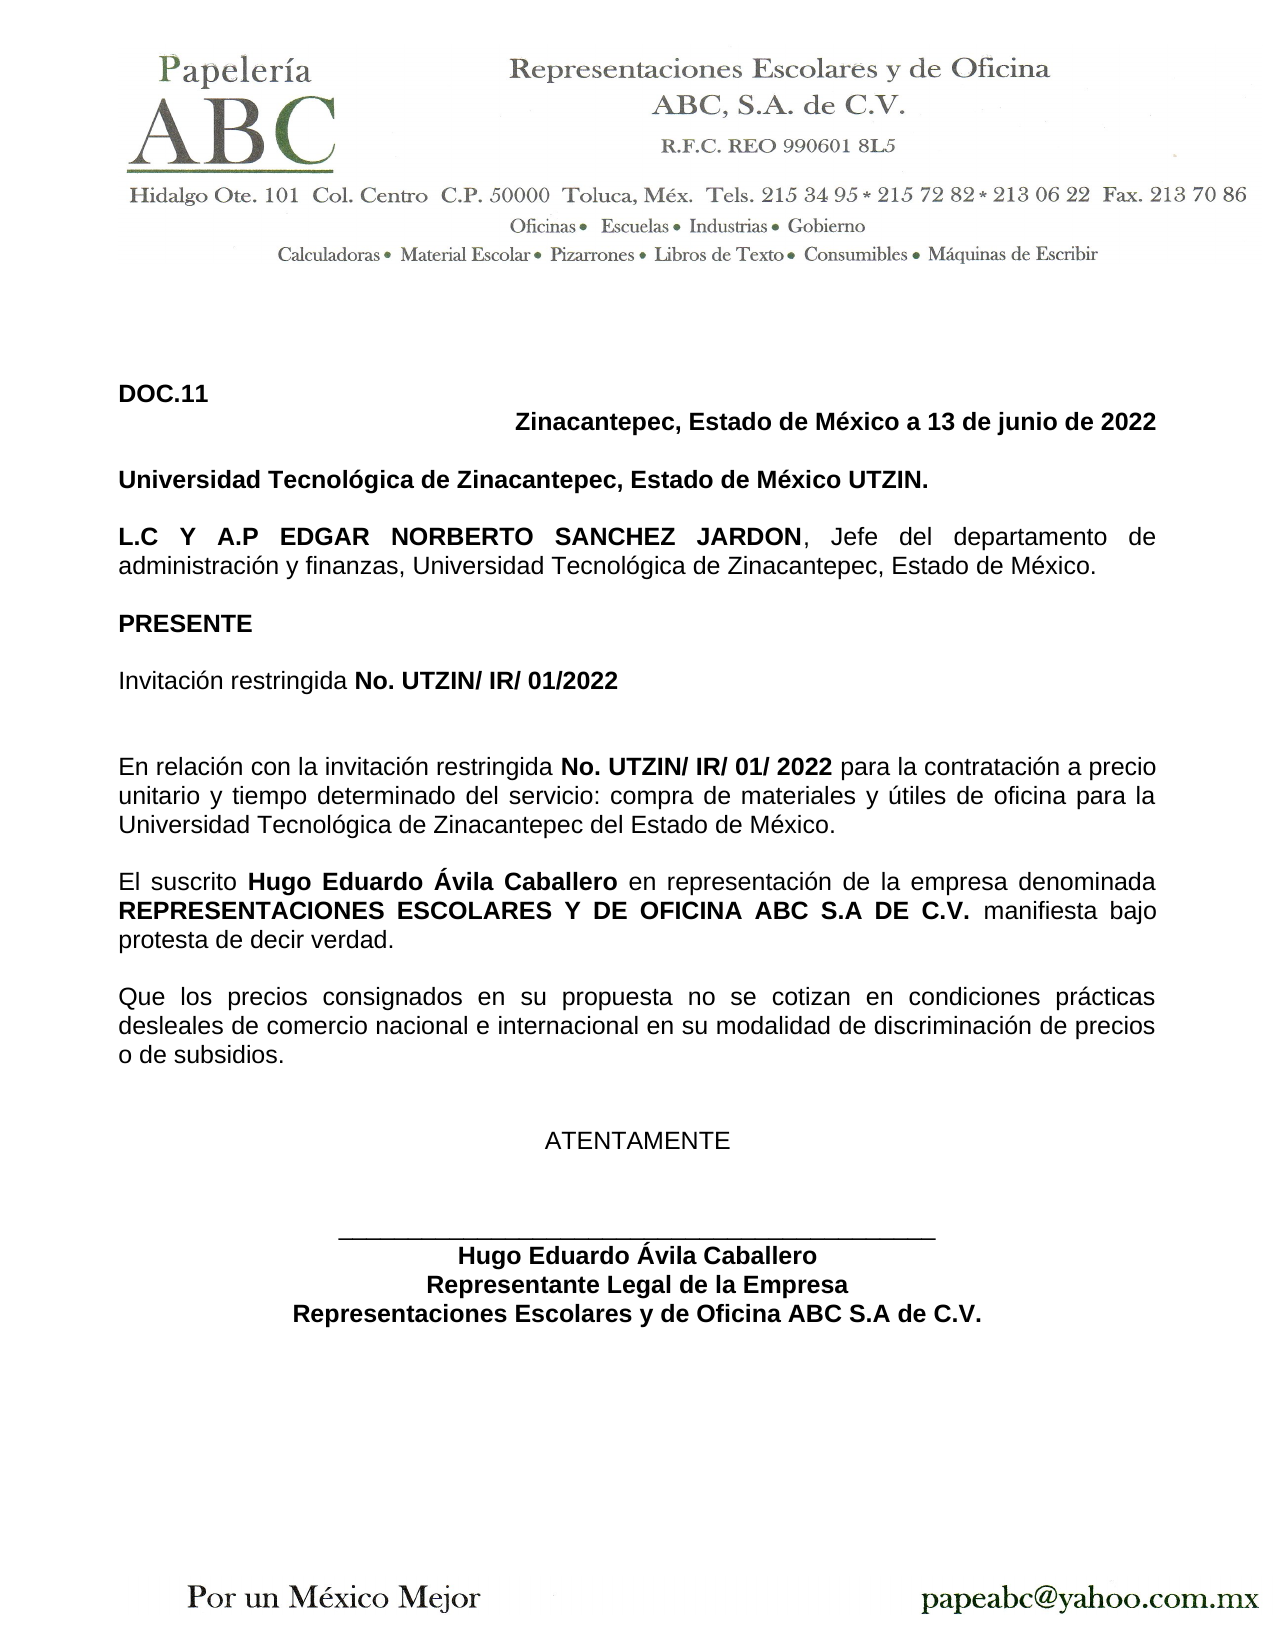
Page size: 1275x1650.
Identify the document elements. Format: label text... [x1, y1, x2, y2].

text El suscrito Hugo Eduardo Ávila Caballero en representación de la empresa denominada REPRESENTACIONES ESCOLARES Y DE OFICINA ABC S.A DE C.V. manifiesta bajo protesta de decir verdad. [118, 867, 1157, 954]
picture [118, 1576, 1275, 1615]
text Hugo Eduardo Ávila Caballero [118, 1241, 1157, 1270]
text Representaciones Escolares y de Oficina ABC S.A de C.V. [118, 1299, 1157, 1327]
text ATENTAMENTE [118, 1126, 1157, 1155]
text Representante Legal de la Empresa [118, 1270, 1157, 1299]
text DOC.11 [118, 379, 1157, 407]
picture [118, 44, 1263, 264]
text Que los precios consignados en su propuesta no se cotizan en condiciones prácticas desleales de comercio nacional e internacional en su modalidad de discriminación de precios o de subsidios. [118, 982, 1157, 1069]
text Invitación restringida No. UTZIN/ IR/ 01/2022 [118, 666, 1157, 695]
text ___________________________________________ [118, 1212, 1157, 1241]
text PRESENTE [118, 609, 1157, 637]
text En relación con la invitación restringida No. UTZIN/ IR/ 01/ 2022 para la contratación a precio unitario y tiempo determinado del servicio: compra de materiales y útiles de oficina para la Universidad Tecnológica de Zinacantepec del Estado de México. [118, 752, 1157, 839]
text L.C Y A.P EDGAR NORBERTO SANCHEZ JARDON, Jefe del departamento de administración y finanzas, Universidad Tecnológica de Zinacantepec, Estado de México. [118, 522, 1157, 580]
text Universidad Tecnológica de Zinacantepec, Estado de México UTZIN. [118, 465, 1157, 494]
text Zinacantepec, Estado de México a 13 de junio de 2022 [118, 407, 1157, 436]
